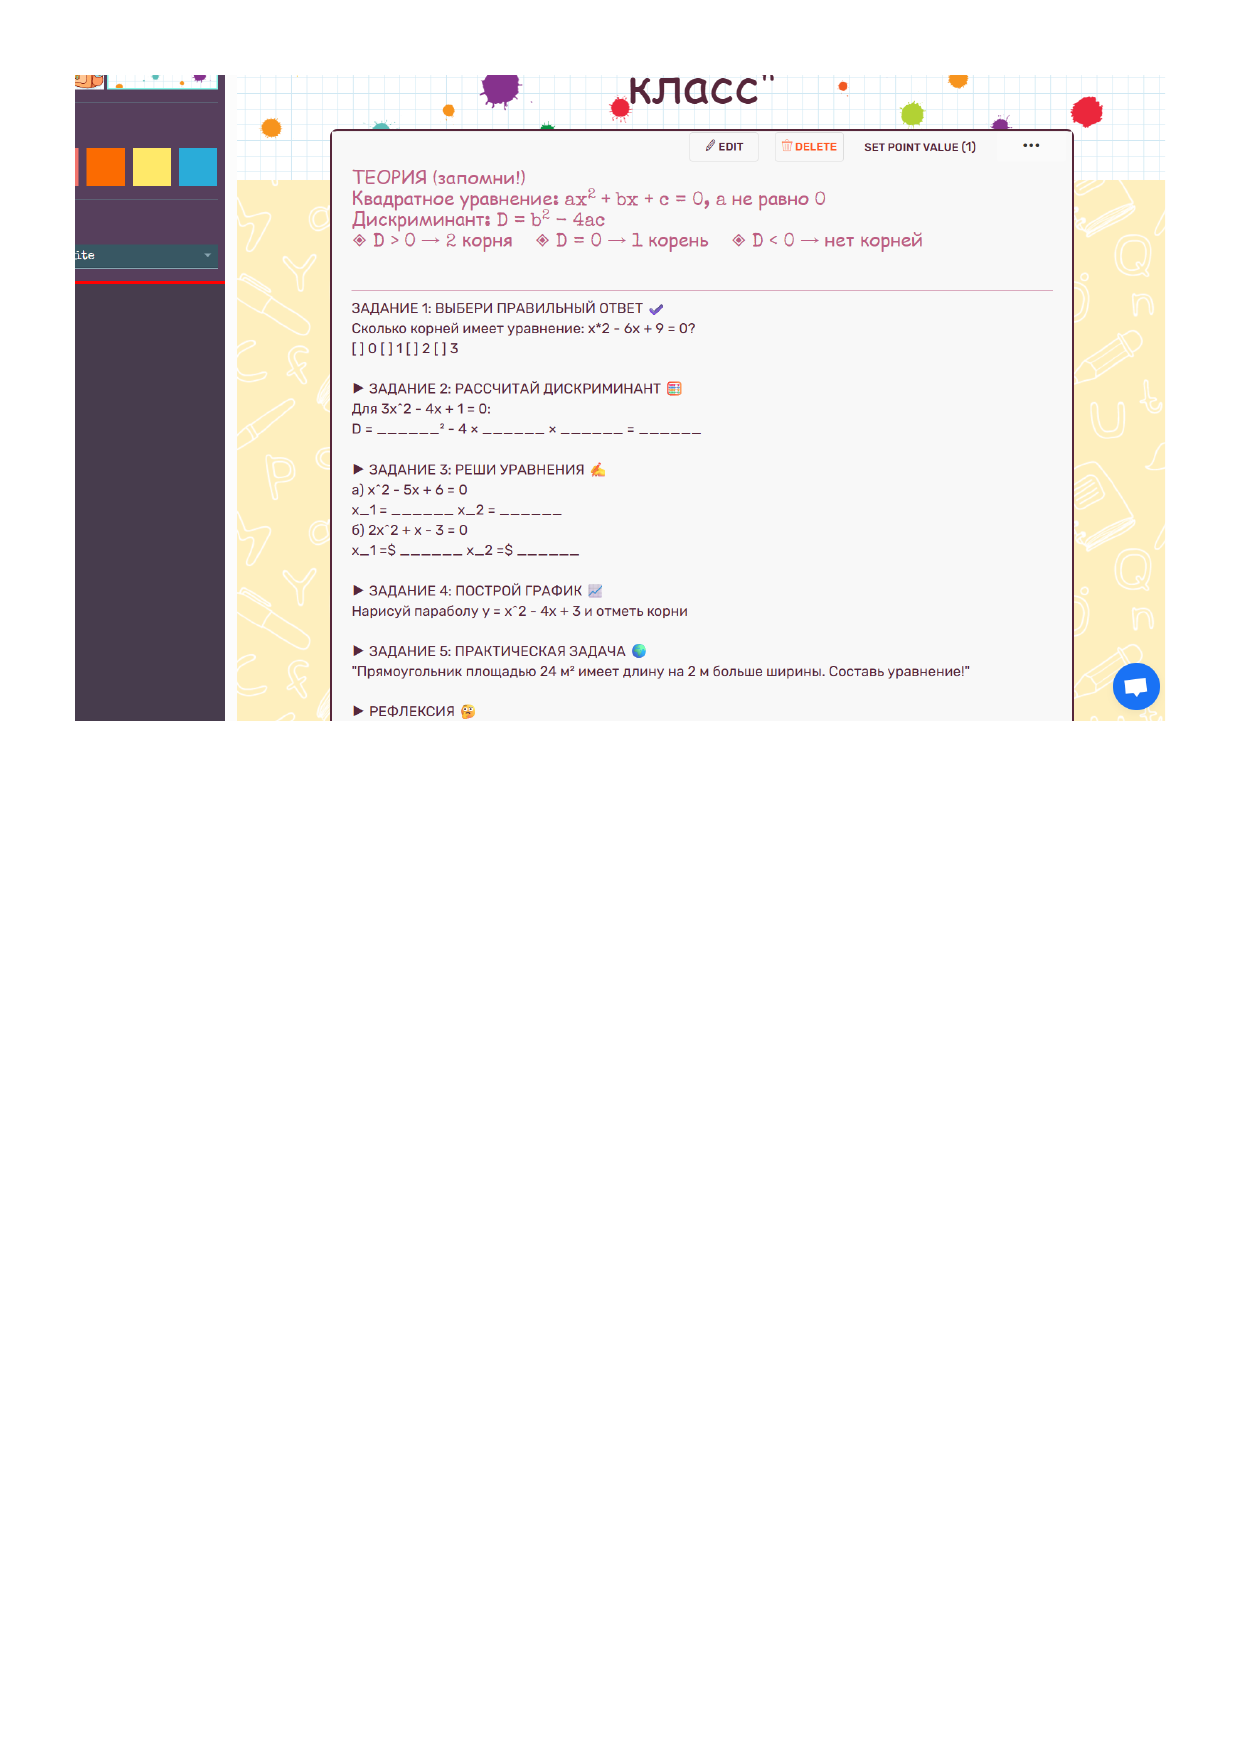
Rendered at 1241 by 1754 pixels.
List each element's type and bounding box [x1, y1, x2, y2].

picture [75, 75, 1166, 721]
